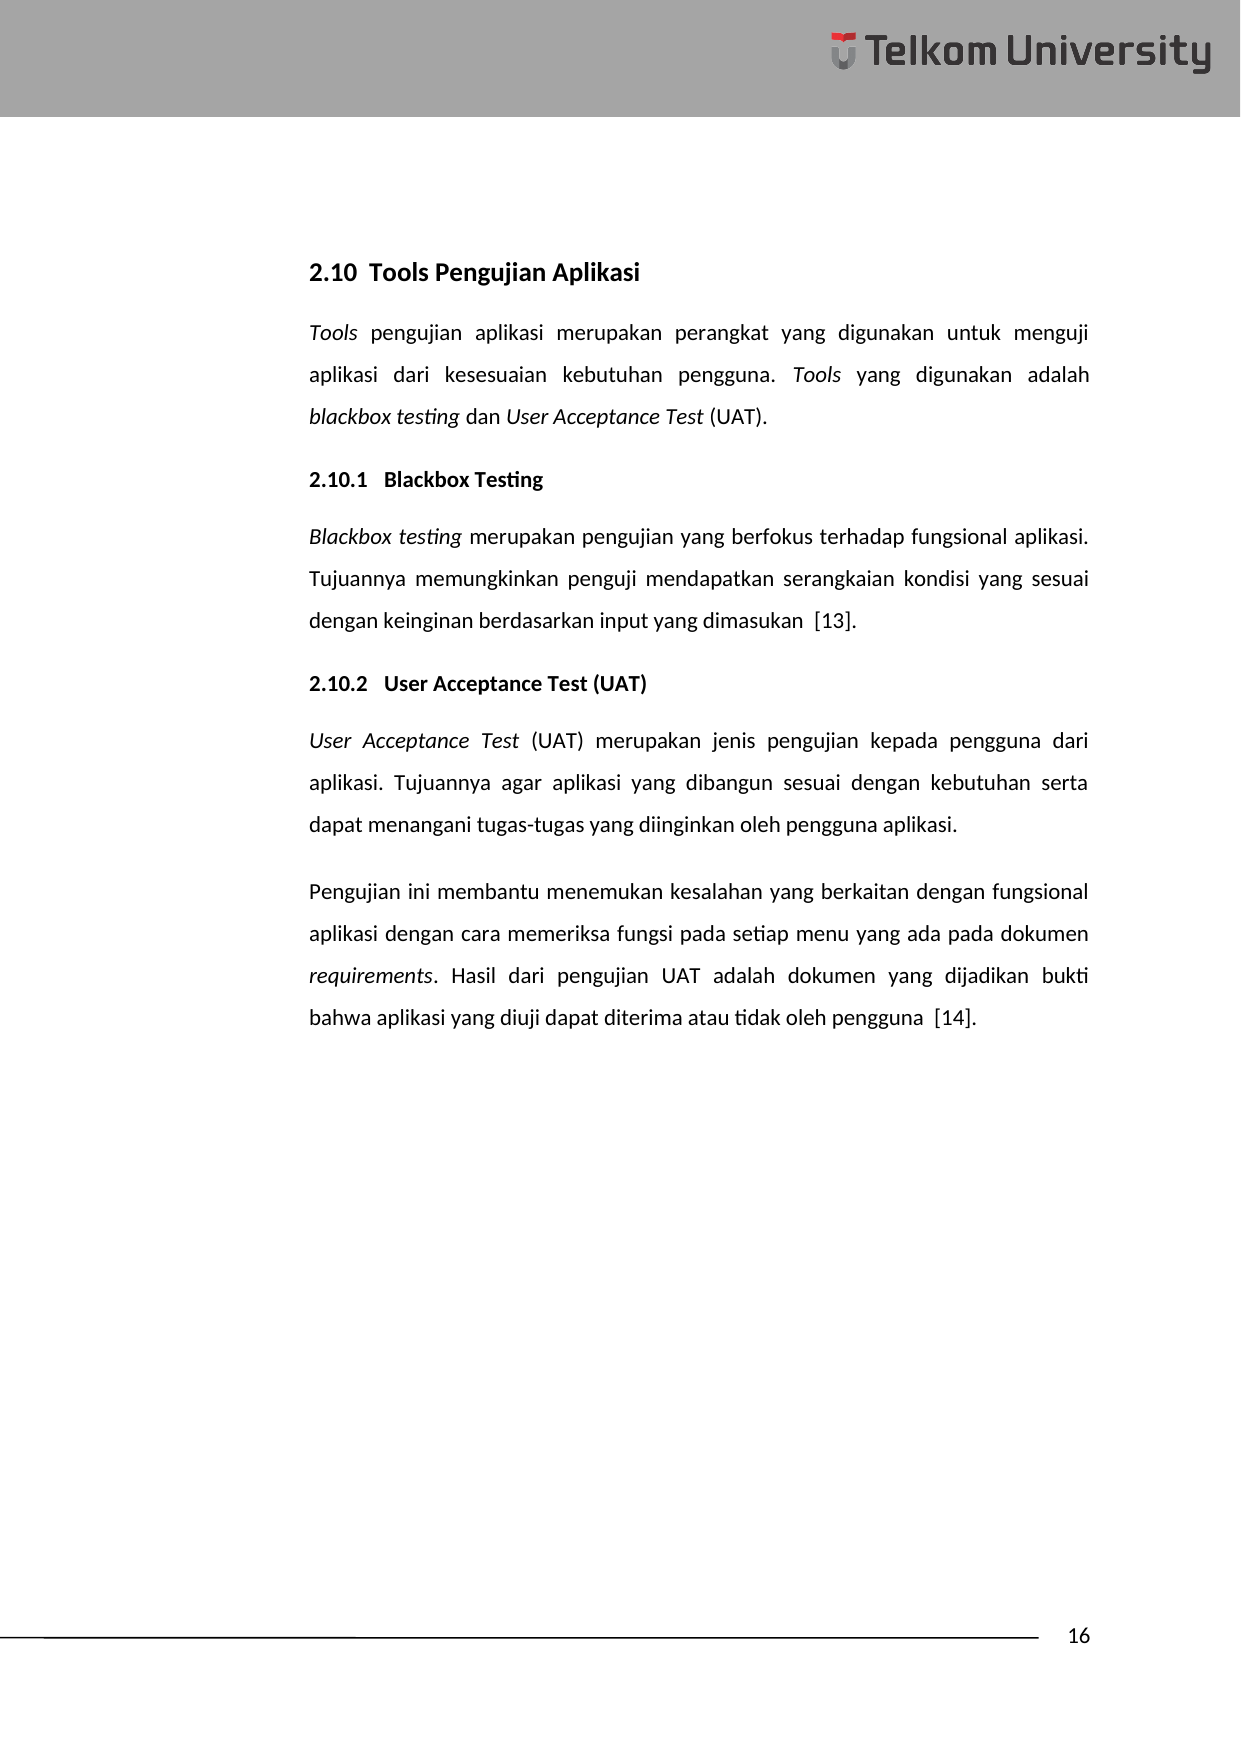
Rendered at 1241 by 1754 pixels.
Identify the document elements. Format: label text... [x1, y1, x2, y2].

picture [831, 32, 1211, 74]
text Tools pengujian aplikasi merupakan perangkat yang digunakan untuk menguji aplikasi dari kesesuaian kebutuhan pengguna. Tools yang digunakan adalah blackbox testing dan User Acceptance Test (UAT). [309, 318, 1090, 430]
subtitle Blackbox Testing [309, 465, 1090, 493]
text Blackbox testing merupakan pengujian yang berfokus terhadap fungsional aplikasi. Tujuannya memungkinkan penguji mendapatkan serangkaian kondisi yang sesuai dengan keinginan berdasarkan input yang dimasukan [13]. [309, 522, 1090, 634]
text Pengujian ini membantu menemukan kesalahan yang berkaitan dengan fungsional aplikasi dengan cara memeriksa fungsi pada setiap menu yang ada pada dokumen requirements. Hasil dari pengujian UAT adalah dokumen yang dijadikan bukti bahwa aplikasi yang diuji dapat diterima atau tidak oleh pengguna [14]. [309, 877, 1090, 1031]
text User Acceptance Test (UAT) merupakan jenis pengujian kepada pengguna dari aplikasi. Tujuannya agar aplikasi yang dibangun sesuai dengan kebutuhan serta dapat menangani tugas-tugas yang diinginkan oleh pengguna aplikasi. [309, 726, 1090, 838]
subtitle Tools Pengujian Aplikasi [309, 255, 1090, 288]
subtitle User Acceptance Test (UAT) [309, 669, 1090, 697]
